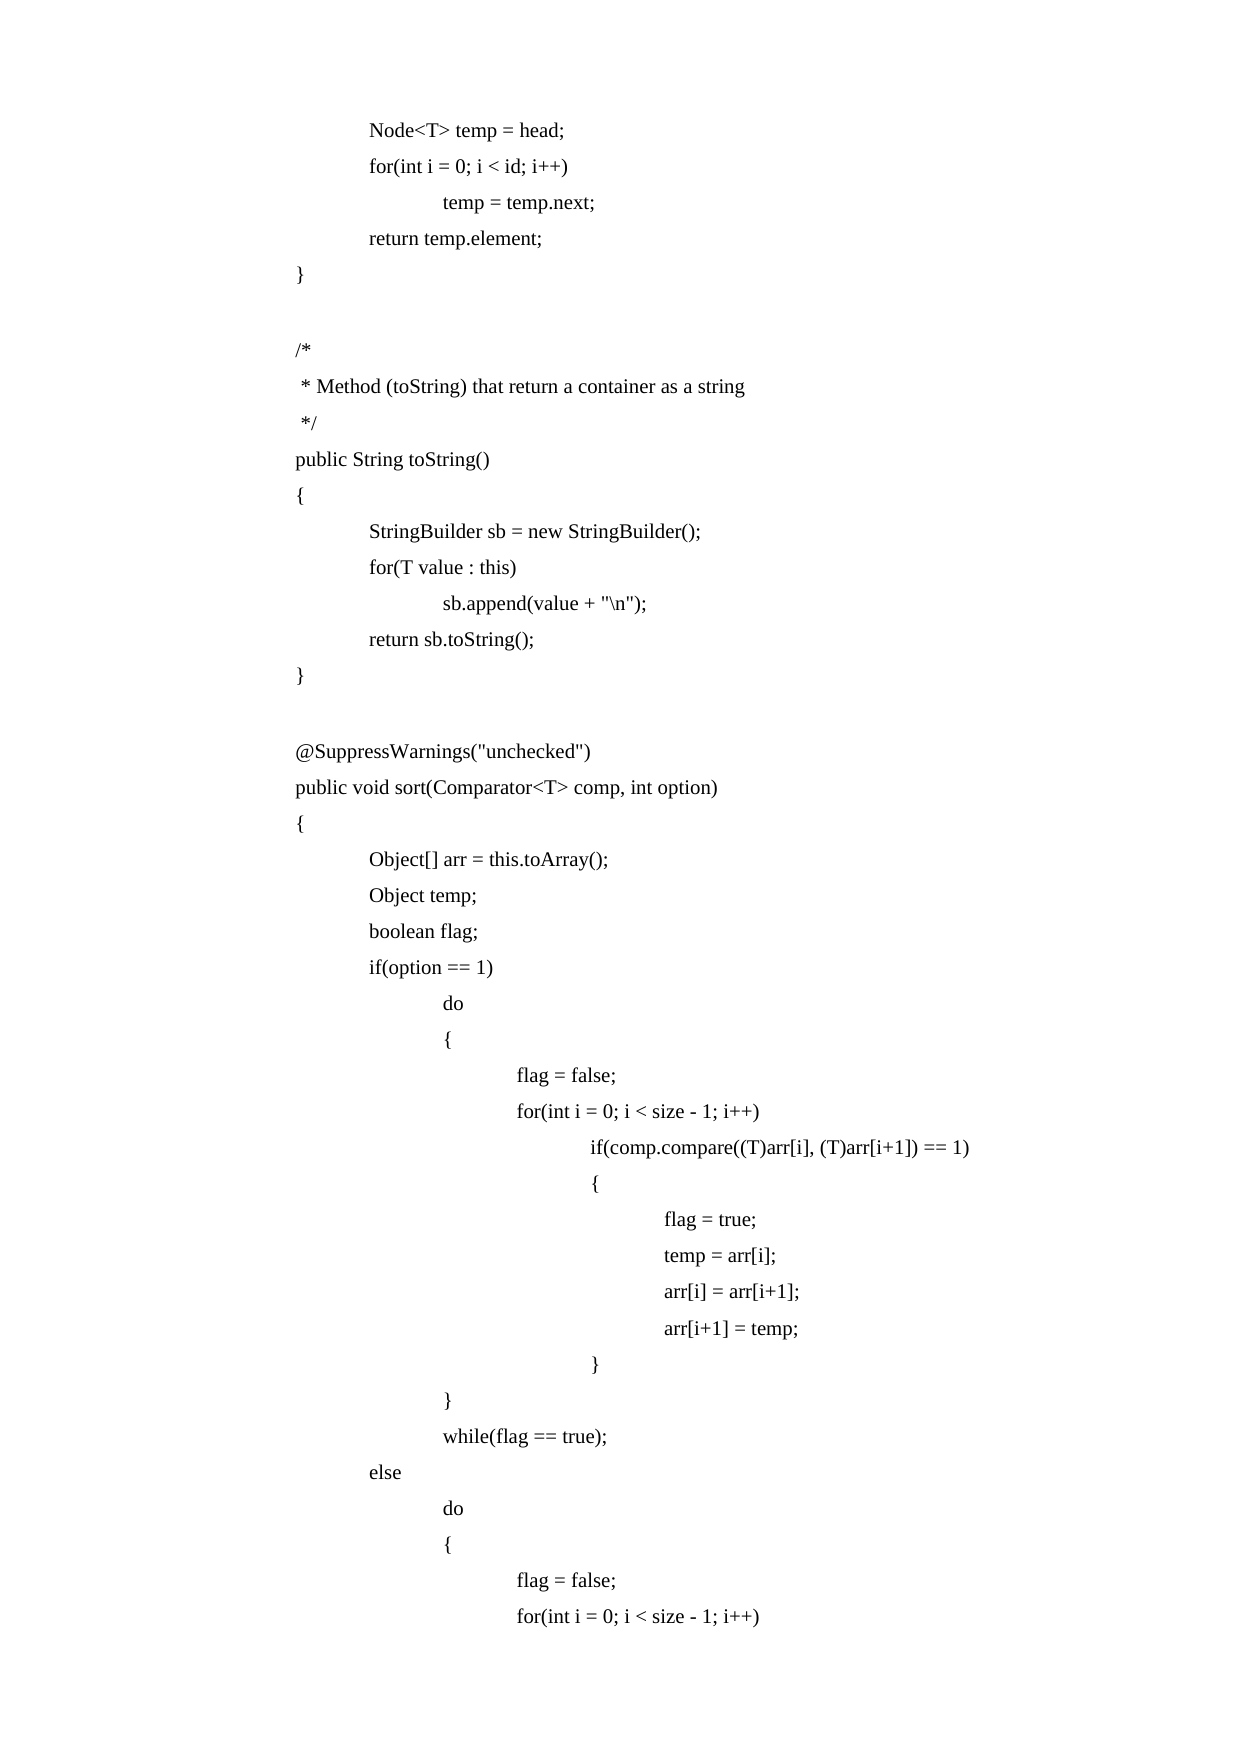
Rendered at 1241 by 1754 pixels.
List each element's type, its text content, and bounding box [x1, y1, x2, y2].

list for(int i = 0; i < size - 1; i++) [148, 1604, 1122, 1628]
list Object temp; [148, 883, 1122, 907]
list do [148, 991, 1122, 1015]
list StringBuilder sb = new StringBuilder(); [148, 518, 1122, 543]
list { [148, 1171, 1122, 1195]
list arr[i] = arr[i+1]; [148, 1279, 1122, 1303]
list temp = temp.next; [148, 190, 1122, 214]
list boolean flag; [148, 919, 1122, 943]
list Object[] arr = this.toArray(); [148, 847, 1122, 871]
list */ [148, 410, 1122, 434]
list } [148, 1387, 1122, 1412]
list for(int i = 0; i < id; i++) [148, 154, 1122, 178]
list * Method (toString) that return a container as a string [148, 374, 1122, 398]
list while(flag == true); [148, 1423, 1122, 1448]
list sb.append(value + "\n"); [148, 591, 1122, 615]
list do [148, 1496, 1122, 1520]
list } [148, 663, 1122, 687]
list @SuppressWarnings("unchecked") [148, 739, 1122, 763]
list flag = false; [148, 1568, 1122, 1592]
list if(comp.compare((T)arr[i], (T)arr[i+1]) == 1) [148, 1135, 1122, 1159]
list { [148, 1532, 1122, 1556]
list return temp.element; [148, 226, 1122, 250]
list for(T value : this) [148, 554, 1122, 579]
list } [148, 262, 1122, 286]
list flag = false; [148, 1063, 1122, 1087]
list flag = true; [148, 1207, 1122, 1231]
list { [148, 482, 1122, 507]
list for(int i = 0; i < size - 1; i++) [148, 1099, 1122, 1123]
list { [148, 811, 1122, 835]
list temp = arr[i]; [148, 1243, 1122, 1267]
list return sb.toString(); [148, 627, 1122, 651]
list else [148, 1459, 1122, 1484]
list if(option == 1) [148, 955, 1122, 979]
list public void sort(Comparator<T> comp, int option) [148, 775, 1122, 799]
list } [148, 1351, 1122, 1376]
list arr[i+1] = temp; [148, 1315, 1122, 1339]
list /* [148, 338, 1122, 362]
list public String toString() [148, 446, 1122, 471]
list { [148, 1027, 1122, 1051]
list Node<T> temp = head; [148, 118, 1122, 142]
